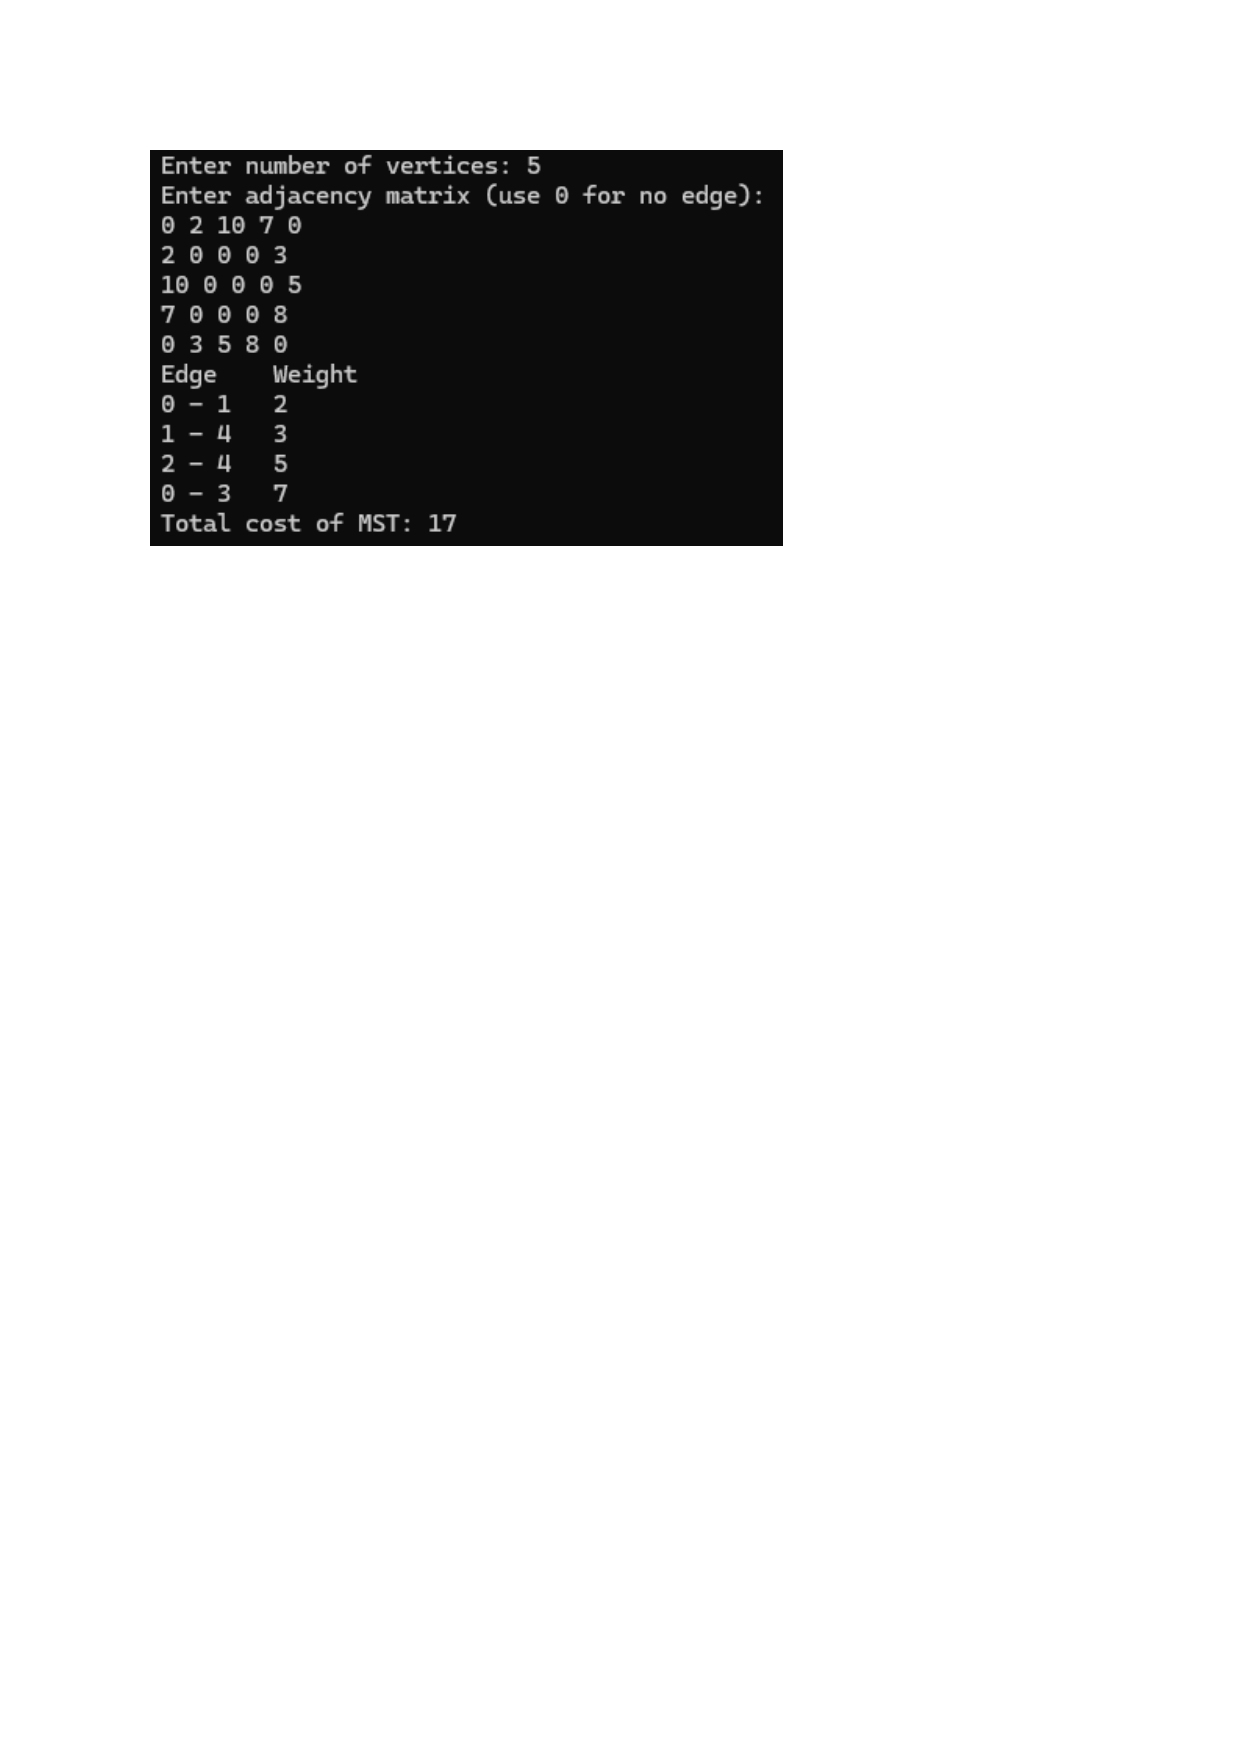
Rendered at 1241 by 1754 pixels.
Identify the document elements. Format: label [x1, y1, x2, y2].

picture [150, 150, 783, 546]
